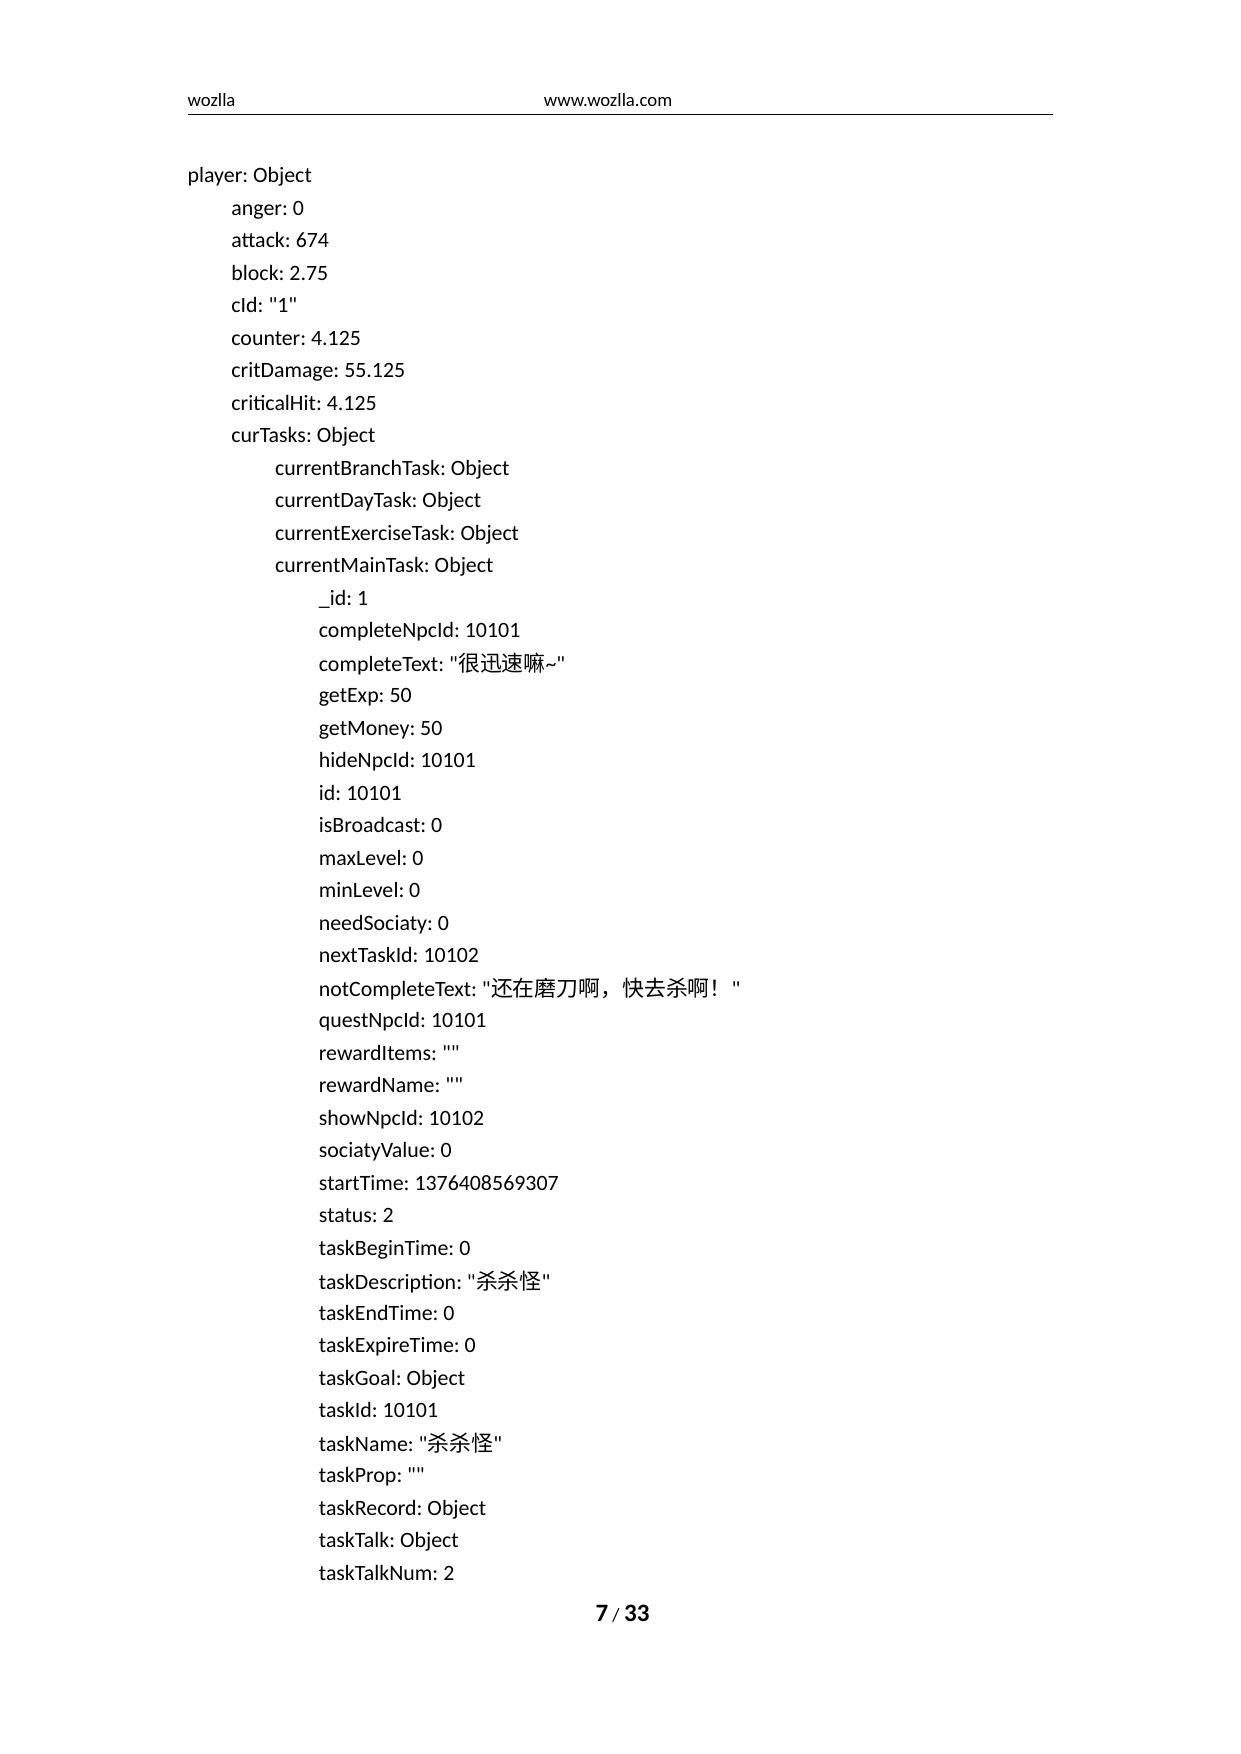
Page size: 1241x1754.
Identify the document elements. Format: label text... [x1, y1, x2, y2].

text currentExerciseTask: Object [187, 516, 1053, 548]
text taskName: "杀杀怪" [187, 1426, 1053, 1458]
text player: Object [187, 158, 1053, 191]
text completeNpcId: 10101 [187, 613, 1053, 646]
text nextTaskId: 10102 [187, 938, 1053, 971]
text hideNpcId: 10101 [187, 743, 1053, 776]
text startTime: 1376408569307 [187, 1166, 1053, 1198]
text curTasks: Object [187, 418, 1053, 451]
text getExp: 50 [187, 678, 1053, 711]
text rewardItems: "" [187, 1036, 1053, 1068]
text taskBeginTime: 0 [187, 1231, 1053, 1263]
text cId: "1" [187, 288, 1053, 321]
text taskDescription: "杀杀怪" [187, 1263, 1053, 1296]
text rewardName: "" [187, 1068, 1053, 1101]
text taskRecord: Object [187, 1491, 1053, 1523]
text taskProp: "" [187, 1458, 1053, 1491]
text questNpcId: 10101 [187, 1003, 1053, 1036]
text getMoney: 50 [187, 711, 1053, 743]
text block: 2.75 [187, 256, 1053, 288]
text currentBranchTask: Object [187, 451, 1053, 483]
text attack: 674 [187, 223, 1053, 256]
text taskGoal: Object [187, 1361, 1053, 1393]
text minLevel: 0 [187, 873, 1053, 906]
text taskTalkNum: 2 [187, 1556, 1053, 1588]
text taskId: 10101 [187, 1393, 1053, 1426]
text taskExpireTime: 0 [187, 1328, 1053, 1361]
text taskEndTime: 0 [187, 1296, 1053, 1328]
text maxLevel: 0 [187, 841, 1053, 873]
text id: 10101 [187, 776, 1053, 808]
text critDamage: 55.125 [187, 353, 1053, 386]
text counter: 4.125 [187, 321, 1053, 353]
text notCompleteText: "还在磨刀啊，快去杀啊！" [187, 971, 1053, 1003]
text isBroadcast: 0 [187, 808, 1053, 841]
text criticalHit: 4.125 [187, 386, 1053, 418]
text needSociaty: 0 [187, 906, 1053, 938]
text status: 2 [187, 1198, 1053, 1231]
text currentDayTask: Object [187, 483, 1053, 516]
text anger: 0 [187, 191, 1053, 223]
text completeText: "很迅速嘛~" [187, 646, 1053, 678]
text showNpcId: 10102 [187, 1101, 1053, 1133]
text taskTalk: Object [187, 1523, 1053, 1556]
text sociatyValue: 0 [187, 1133, 1053, 1166]
text currentMainTask: Object [187, 548, 1053, 581]
text _id: 1 [187, 581, 1053, 613]
